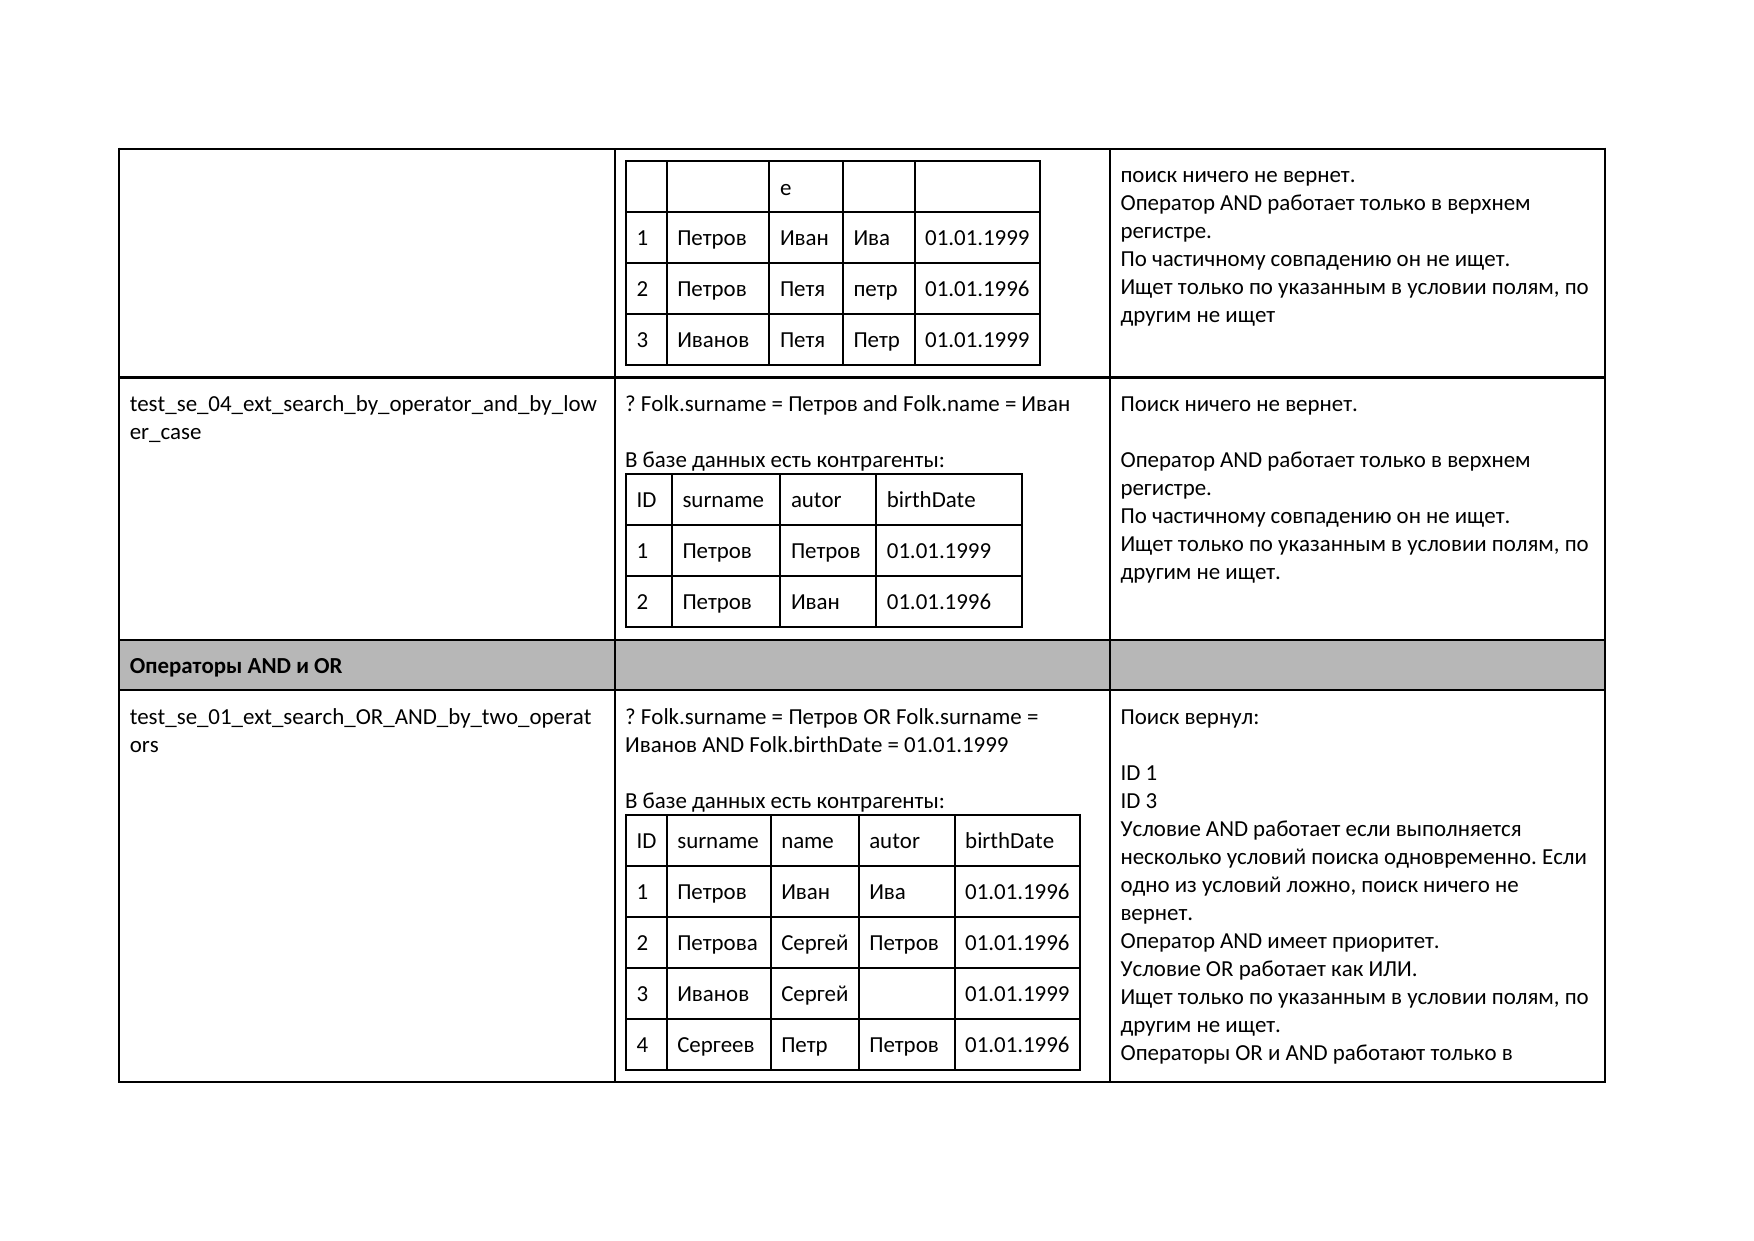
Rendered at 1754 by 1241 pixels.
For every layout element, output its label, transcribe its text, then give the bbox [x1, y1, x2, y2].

table_cell test_se_04_ext_search_by_operator_and_by_lower_case [120, 379, 614, 638]
table_cell Операторы AND и OR [120, 641, 614, 689]
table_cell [1111, 691, 1604, 1081]
table_cell Поиск ничего не вернет. Оператор AND работает только в верхнем регистре. По частичному совпадению он не ищет. Ищет только по указанным в условии полям, по другим не ищет. [1111, 379, 1604, 638]
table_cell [616, 150, 1109, 376]
table_cell [1111, 641, 1604, 689]
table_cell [616, 691, 1109, 1081]
table_cell [616, 641, 1109, 689]
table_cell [1111, 150, 1604, 376]
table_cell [120, 150, 614, 376]
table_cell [120, 691, 614, 1081]
table_cell ? Folk.surname = Петров and Folk.name = Иван В базе данных есть контрагенты: [616, 379, 1109, 638]
